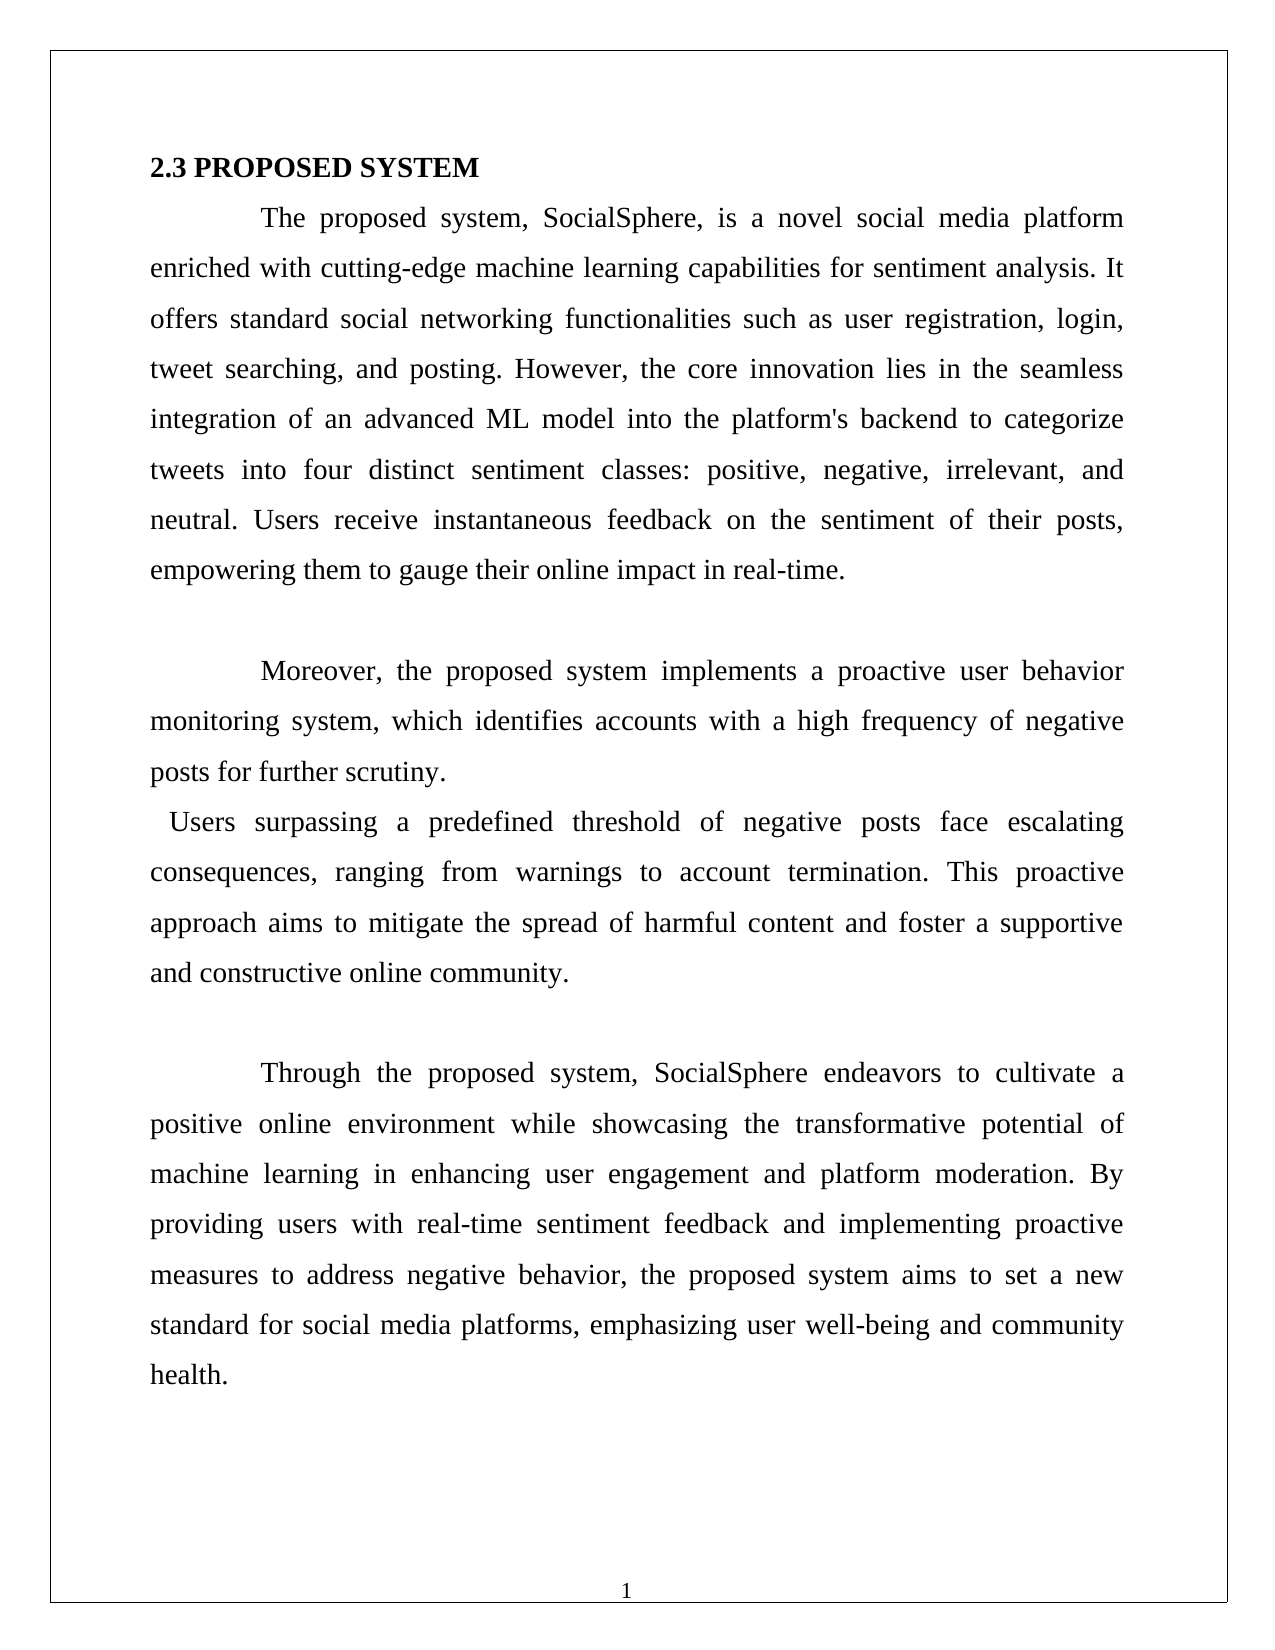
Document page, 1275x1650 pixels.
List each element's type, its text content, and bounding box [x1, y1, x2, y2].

text Users surpassing a predefined threshold of negative posts face escalating consequences, ranging from warnings to account termination. This proactive approach aims to mitigate the spread of harmful content and foster a supportive and constructive online community. [150, 804, 1125, 988]
text 2.3 PROPOSED SYSTEM [150, 150, 1125, 183]
text Moreover, the proposed system implements a proactive user behavior monitoring system, which identifies accounts with a high frequency of negative posts for further scrutiny. [150, 653, 1125, 787]
text Through the proposed system, SocialSphere endeavors to cultivate a positive online environment while showcasing the transformative potential of machine learning in enhancing user engagement and platform moderation. By providing users with real-time sentiment feedback and implementing proactive measures to address negative behavior, the proposed system aims to set a new standard for social media platforms, emphasizing user well-being and community health. [150, 1056, 1125, 1391]
text The proposed system, SocialSphere, is a novel social media platform enriched with cutting-edge machine learning capabilities for sentiment analysis. It offers standard social networking functionalities such as user registration, login, tweet searching, and posting. However, the core innovation lies in the seamless integration of an advanced ML model into the platform's backend to categorize tweets into four distinct sentiment classes: positive, negative, irrelevant, and neutral. Users receive instantaneous feedback on the sentiment of their posts, empowering them to gauge their online impact in real-time. [150, 200, 1125, 586]
